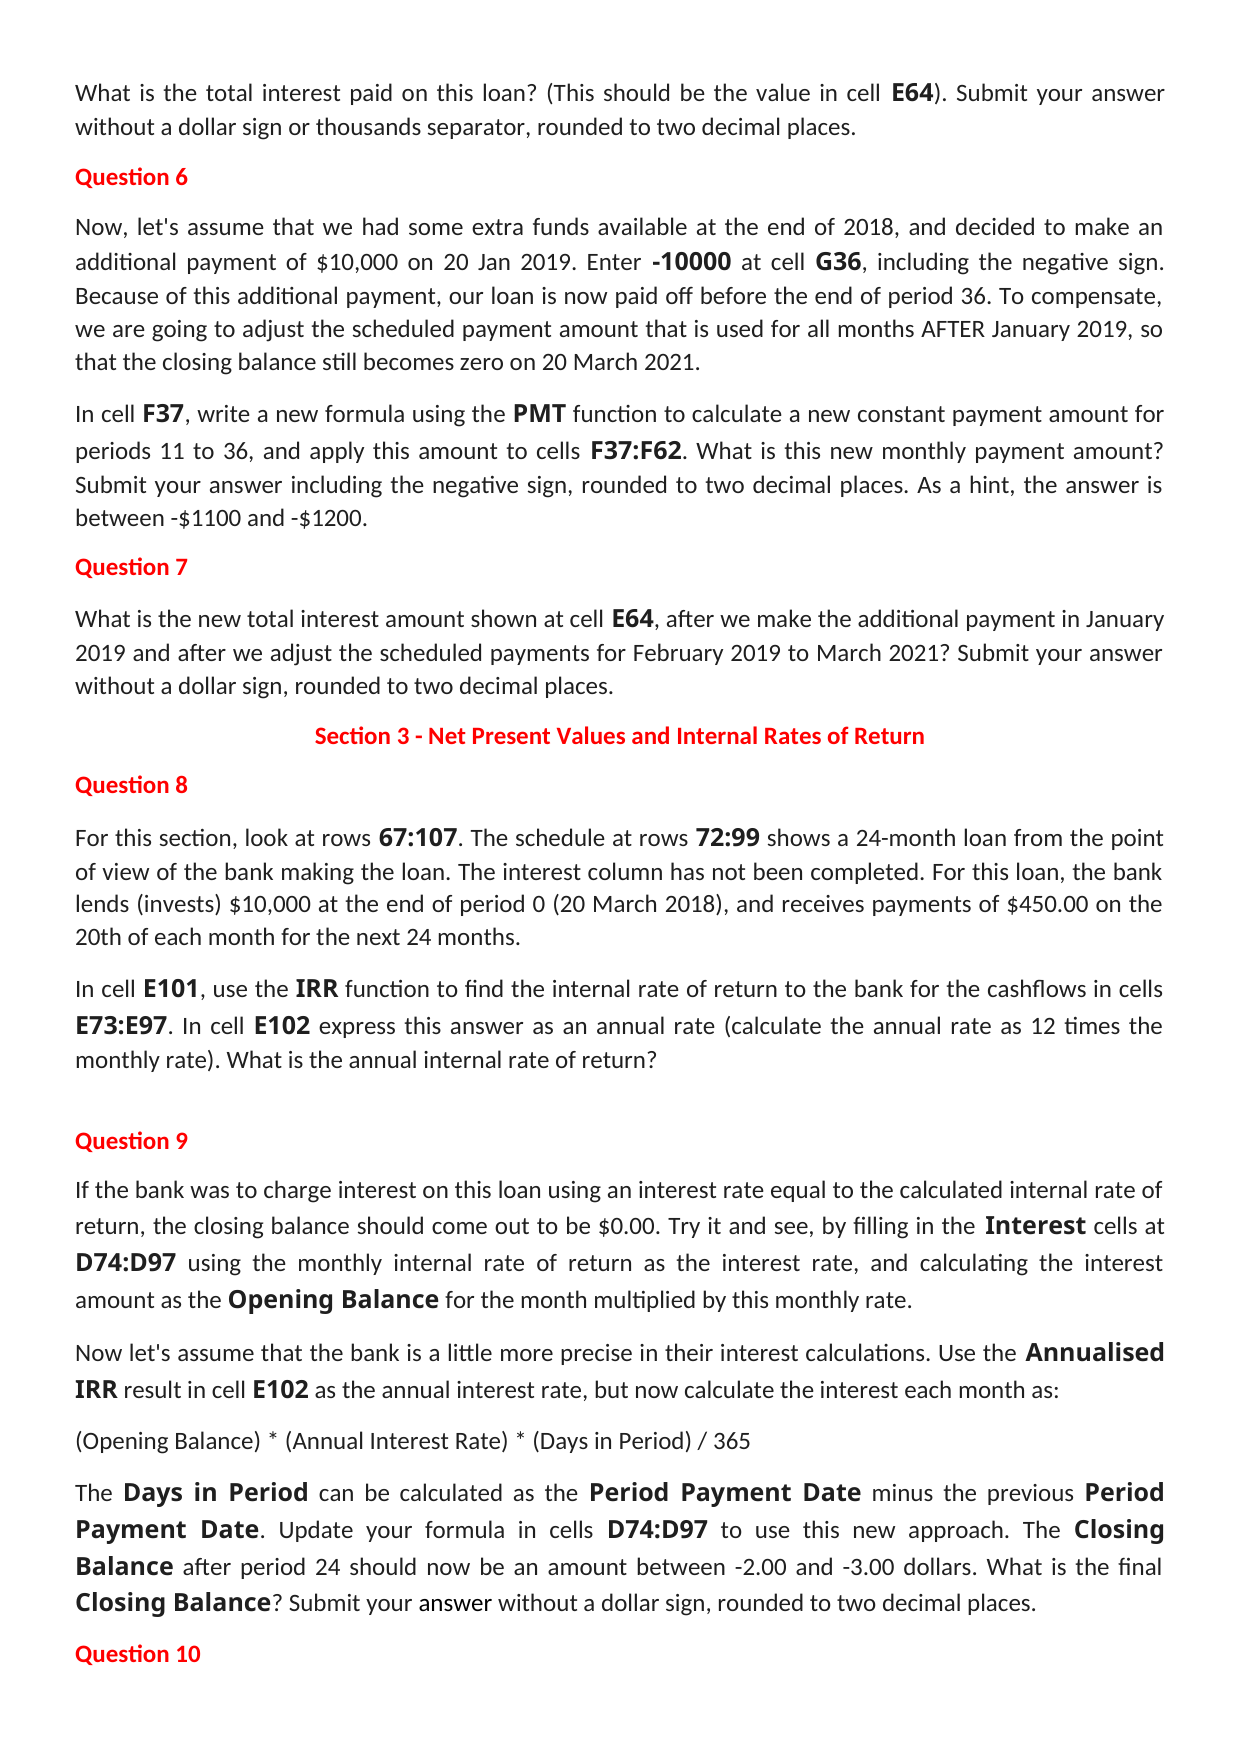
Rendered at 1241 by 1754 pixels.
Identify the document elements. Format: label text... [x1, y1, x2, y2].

text Question 9 [75, 1094, 1165, 1156]
text Now let's assume that the bank is a little more precise in their interest calculations. Use the Annualised IRR result in cell E102 as the annual interest rate, but now calculate the interest each month as: [75, 1335, 1165, 1406]
text For this section, look at rows 67:107. The schedule at rows 72:99 shows a 24-month loan from the point of view of the bank making the loan. The interest column has not been completed. For this loan, the bank lends (invests) $10,000 at the end of period 0 (20 March 2018), and receives payments of $450.00 on the 20th of each month for the next 24 months. [75, 819, 1165, 952]
text What is the new total interest amount shown at cell E64, after we make the additional payment in January 2019 and after we adjust the scheduled payments for February 2019 to March 2021? Submit your answer without a dollar sign, rounded to two decimal places. [75, 601, 1165, 701]
text What is the total interest paid on this loan? (This should be the value in cell E64). Submit your answer without a dollar sign or thousands separator, rounded to two decimal places. [75, 75, 1165, 142]
text Question 10 [75, 1638, 1165, 1669]
text The Days in Period can be calculated as the Period Payment Date minus the previous Period Payment Date. Update your formula in cells D74:D97 to use this new approach. The Closing Balance after period 24 should now be an amount between -2.00 and -3.00 dollars. What is the final Closing Balance? Submit your answer without a dollar sign, rounded to two decimal places. [75, 1474, 1165, 1619]
text (Opening Balance) * (Annual Interest Rate) * (Days in Period) / 365 [75, 1425, 1165, 1456]
text Now, let's assume that we had some extra funds available at the end of 2018, and decided to make an additional payment of $10,000 on 20 Jan 2019. Enter -10000 at cell G36, including the negative sign. Because of this additional payment, our loan is now paid off before the end of period 36. To compensate, we are going to adjust the scheduled payment amount that is used for all months AFTER January 2019, so that the closing balance still becomes zero on 20 March 2021. [75, 211, 1165, 377]
text In cell F37, write a new formula using the PMT function to calculate a new constant payment amount for periods 11 to 36, and apply this amount to cells F37:F62. What is this new monthly payment amount? Submit your answer including the negative sign, rounded to two decimal places. As a hint, the answer is between -$1100 and -$1200. [75, 396, 1165, 532]
text Question 7 [75, 551, 1165, 582]
text In cell E101, use the IRR function to find the internal rate of return to the bank for the cashflows in cells E73:E97. In cell E102 express this answer as an annual rate (calculate the annual rate as 12 times the monthly rate). What is the annual internal rate of return? [75, 971, 1165, 1075]
text Question 6 [75, 161, 1165, 192]
text Section 3 - Net Present Values and Internal Rates of Return [75, 720, 1165, 751]
text Question 8 [75, 769, 1165, 800]
text If the bank was to charge interest on this loan using an interest rate equal to the calculated internal rate of return, the closing balance should come out to be $0.00. Try it and see, by filling in the Interest cells at D74:D97 using the monthly internal rate of return as the interest rate, and calculating the interest amount as the Opening Balance for the month multiplied by this monthly rate. [75, 1174, 1165, 1315]
